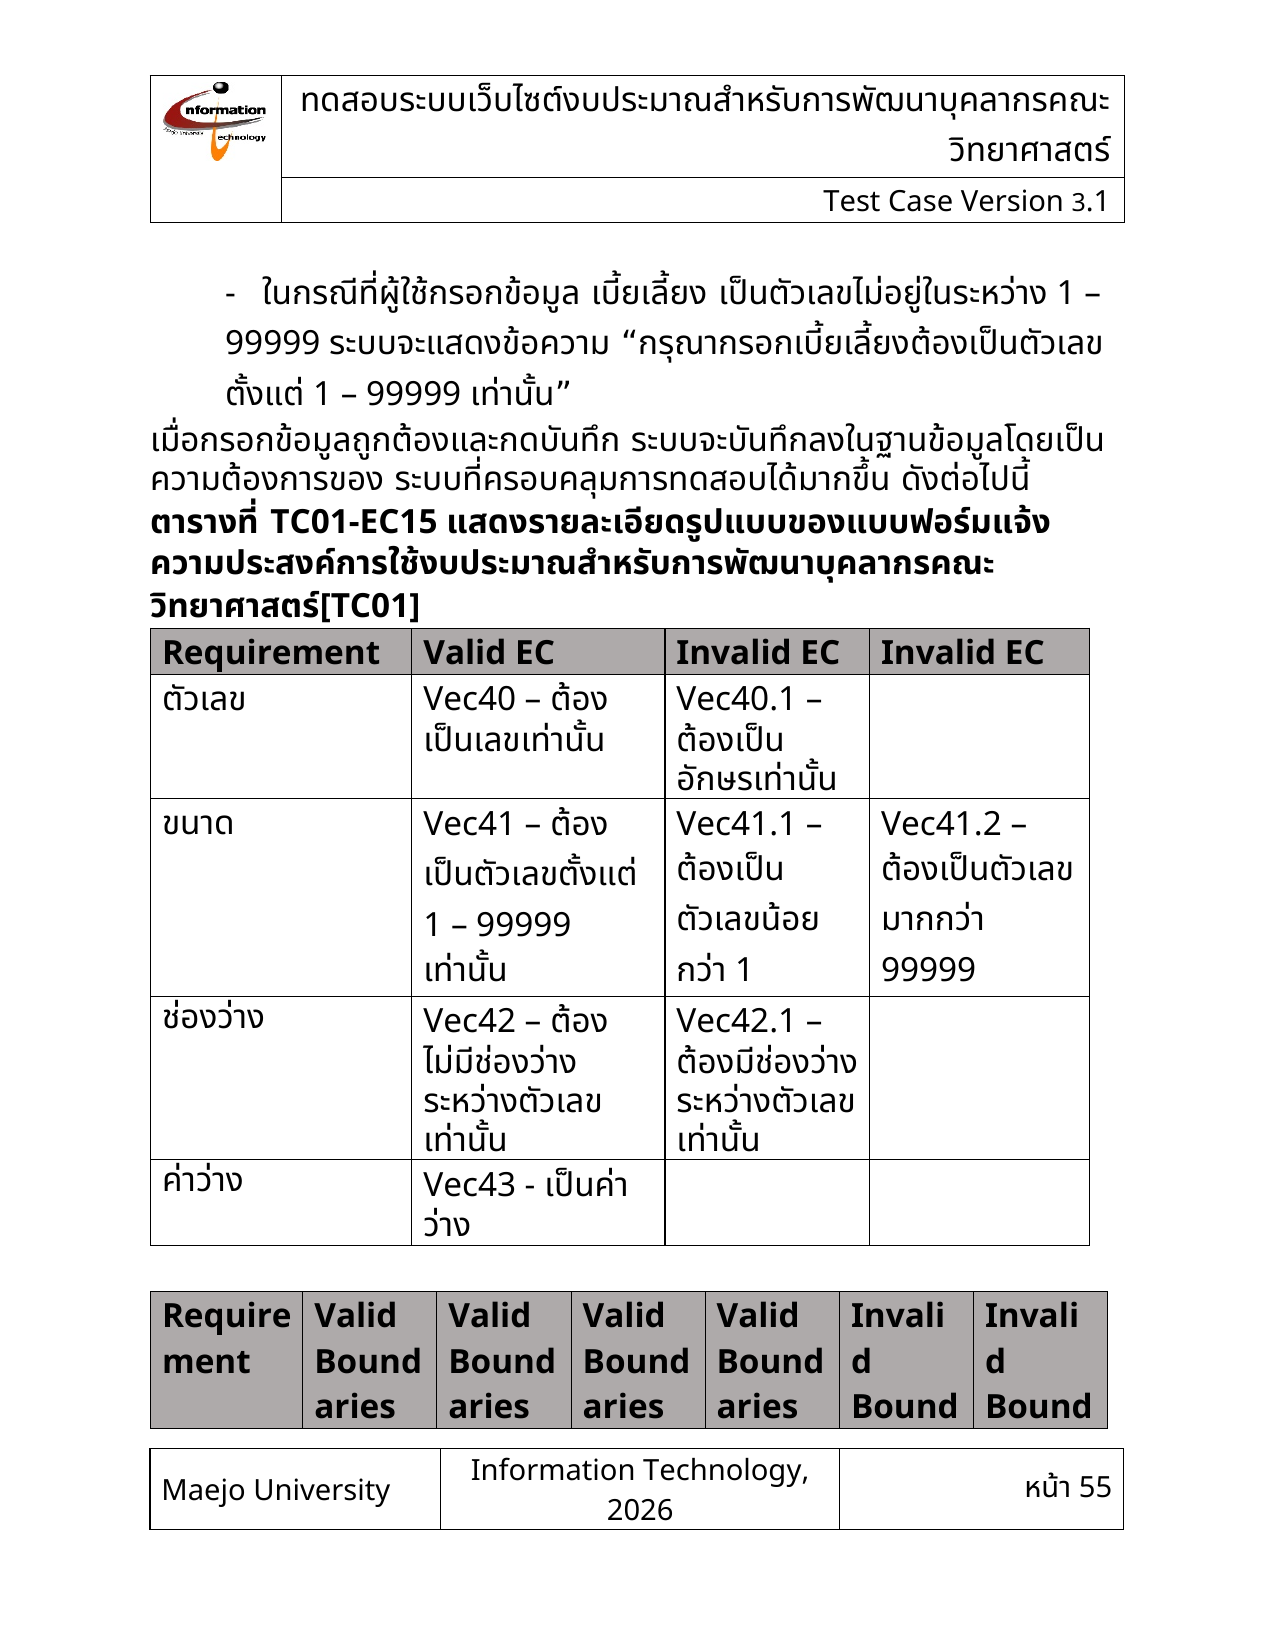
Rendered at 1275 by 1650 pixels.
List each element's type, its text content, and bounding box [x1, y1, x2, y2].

table_cell ขนาด [151, 799, 411, 996]
picture [162, 82, 266, 161]
table_header Requirement [151, 1292, 302, 1428]
table_cell Vec41.2 – ต้องเป็นตัวเลขมากกว่า 99999 [870, 799, 1089, 996]
table_header Invalid EC [870, 629, 1089, 674]
table_cell Vec42.1 – ต้องมีช่องว่างระหว่างตัวเลขเท่านั้น [666, 997, 869, 1159]
table_cell Vec43 - เป็นค่าว่าง [412, 1160, 664, 1244]
table_cell [870, 997, 1089, 1159]
table_header Requirement [151, 629, 411, 674]
table_cell Vec40.1 – ต้องเป็นอักษรเท่านั้น [666, 675, 869, 798]
table_cell [870, 675, 1089, 798]
table_cell ช่องว่าง [151, 997, 411, 1159]
table_cell ค่าว่าง [151, 1160, 411, 1244]
table_cell Vec41.1 – ต้องเป็นตัวเลขน้อยกว่า 1 [666, 799, 869, 996]
text ตารางที่ TC01-EC15 แสดงรายละเอียดรูปแบบของแบบฟอร์มแจ้งความประสงค์การใช้งบประมาณสำหรับการพัฒนาบุคลากรคณะวิทยาศาสตร์[TC01] [150, 498, 1125, 628]
table_cell Vec41 – ต้องเป็นตัวเลขตั้งแต่ 1 – 99999 เท่านั้น [412, 799, 664, 996]
table_header Valid Boundaries [303, 1292, 436, 1428]
table_header Valid Boundaries [437, 1292, 571, 1428]
text - ในกรณีที่ผู้ใช้กรอกข้อมูล เบี้ยเลี้ยง เป็นตัวเลขไม่อยู่ในระหว่าง 1 – 99999 ระบบจะแสดงข้อความ “กรุณากรอกเบี้ยเลี้ยงต้องเป็นตัวเลขตั้งแต่ 1 – 99999 เท่านั้น” [225, 268, 1125, 420]
table_header Invalid Boundaries [974, 1292, 1107, 1428]
table_header Valid EC [412, 629, 664, 674]
table_header Valid Boundaries [572, 1292, 705, 1428]
table_header Invalid Boundaries [840, 1292, 973, 1428]
text เมื่อกรอกข้อมูลถูกต้องและกดบันทึก ระบบจะบันทึกลงในฐานข้อมูลโดยเป็นความต้องการของ ระบบที่ครอบคลุมการทดสอบได้มากขึ้น ดังต่อไปนี้ [150, 420, 1125, 498]
table_cell Vec42 – ต้องไม่มีช่องว่างระหว่างตัวเลขเท่านั้น [412, 997, 664, 1159]
table_cell Vec40 – ต้องเป็นเลขเท่านั้น [412, 675, 664, 798]
table_cell [666, 1160, 869, 1244]
table_header Valid Boundaries [706, 1292, 839, 1428]
table_cell [870, 1160, 1089, 1244]
table_header Invalid EC [666, 629, 869, 674]
table_cell ตัวเลข [151, 675, 411, 798]
